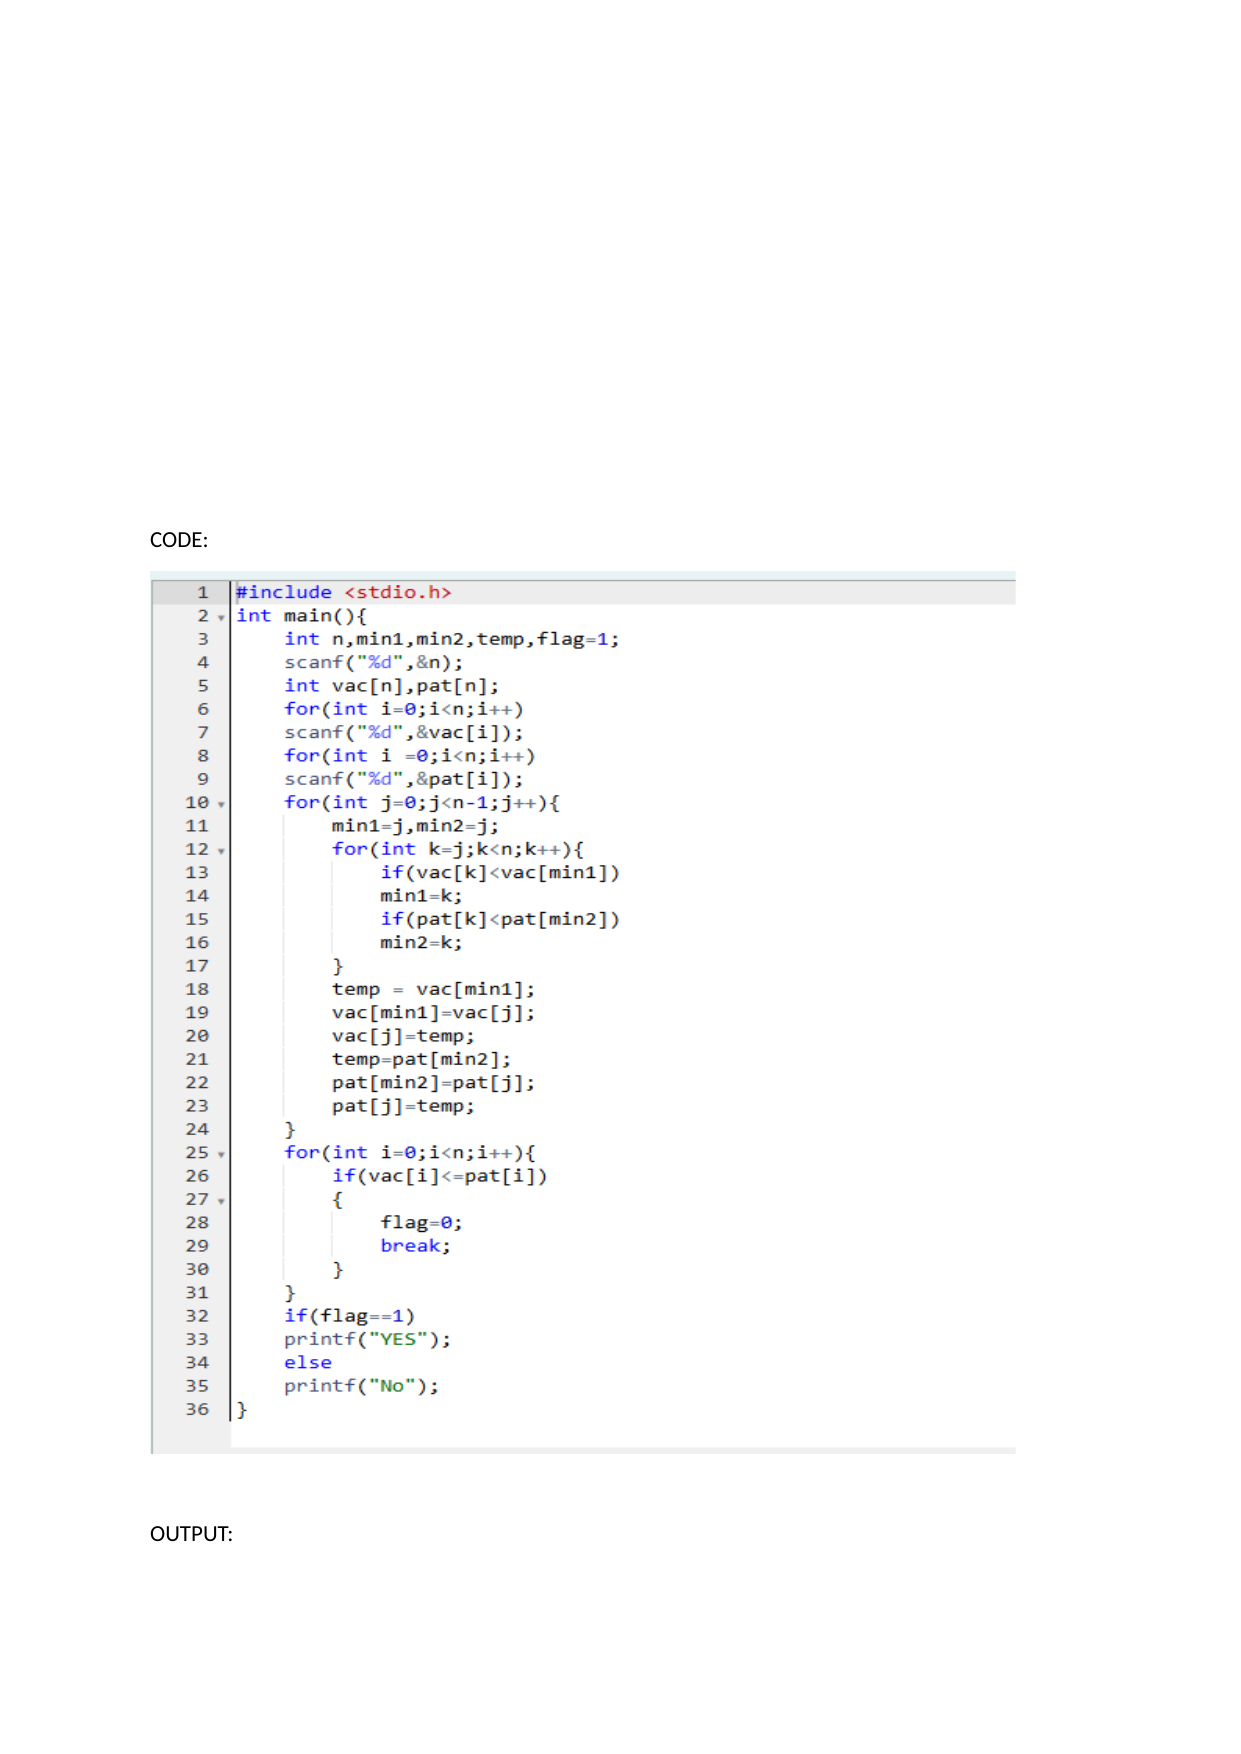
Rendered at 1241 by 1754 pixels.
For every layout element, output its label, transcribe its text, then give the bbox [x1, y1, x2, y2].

text CODE: [150, 525, 1090, 553]
text OUTPUT: [150, 1519, 1090, 1547]
picture [150, 571, 1016, 1454]
